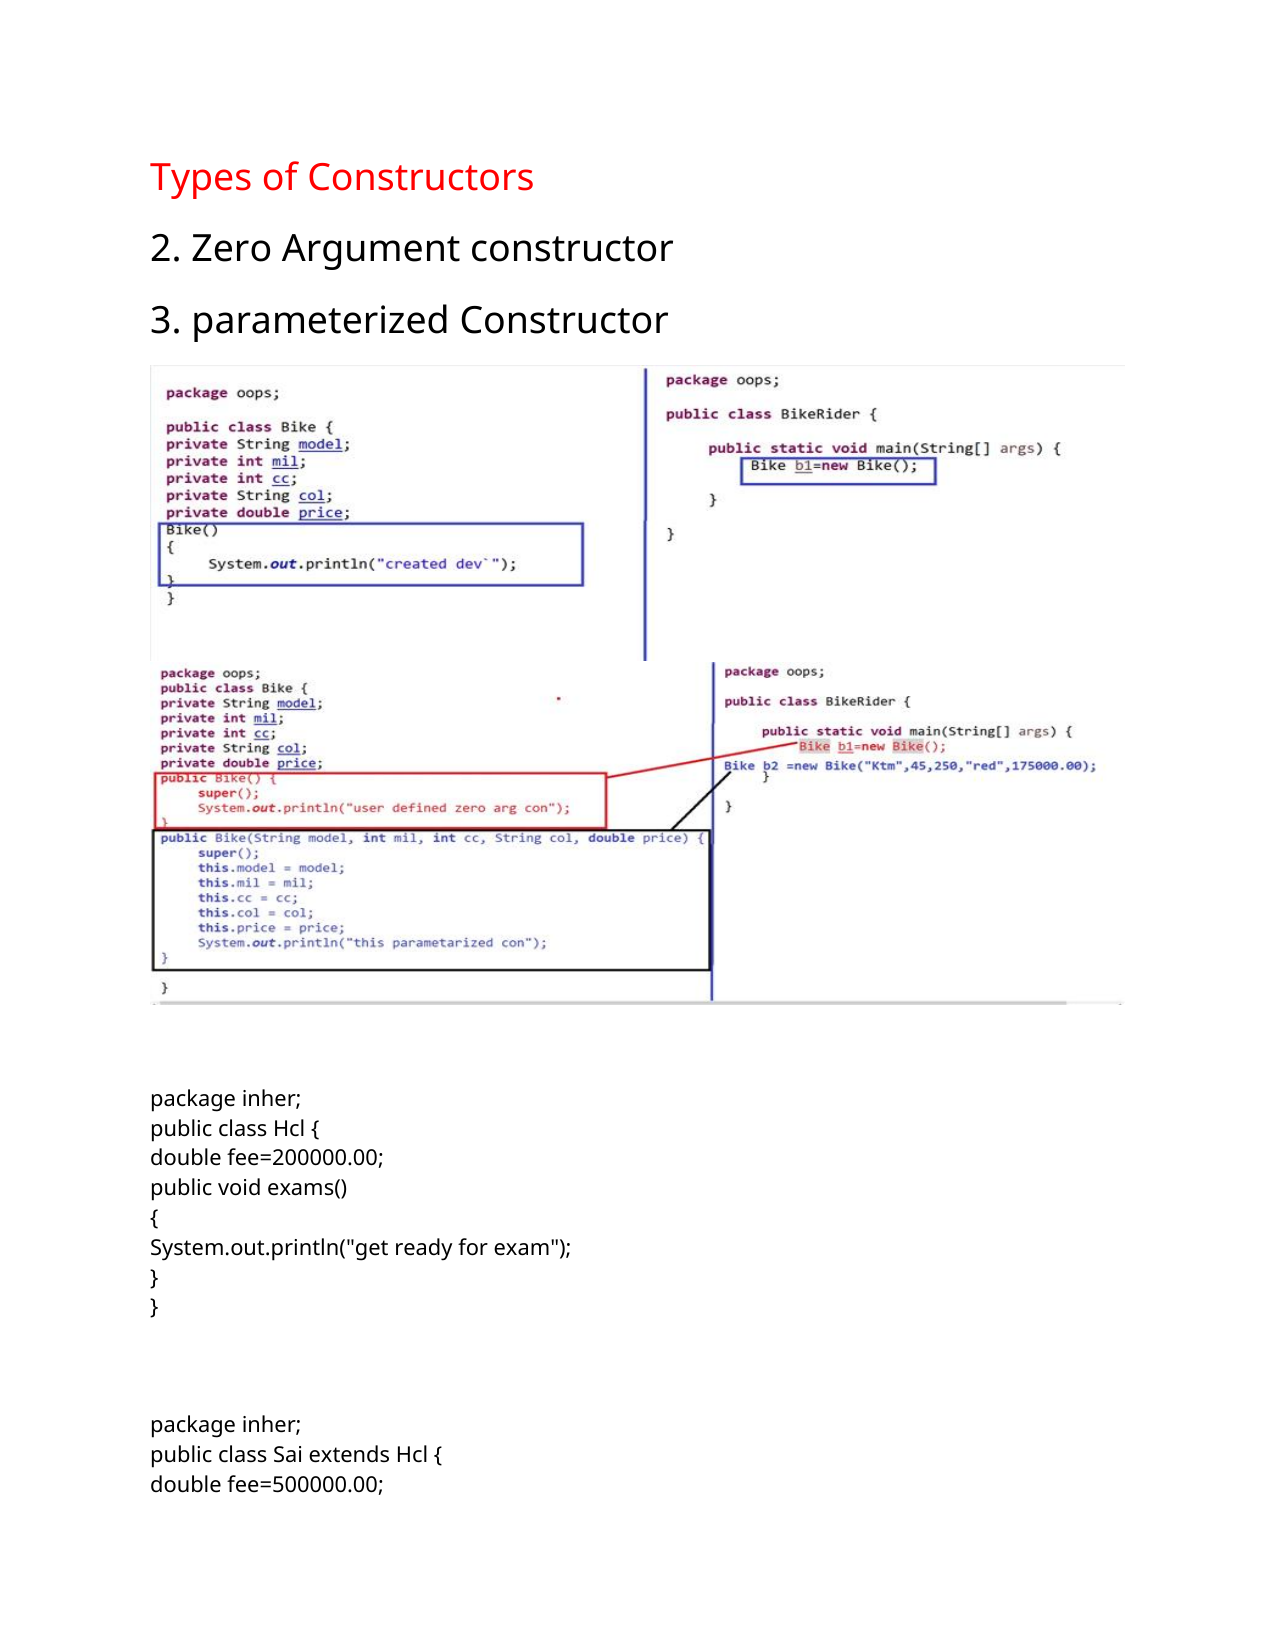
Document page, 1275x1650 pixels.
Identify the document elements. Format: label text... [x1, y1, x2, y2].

picture [150, 662, 1125, 1005]
text 3. parameterized Constructor [150, 293, 1125, 344]
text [150, 1409, 1125, 1499]
picture [150, 365, 1125, 661]
text package inher; public class Hcl { double fee=200000.00; public void exams() { System.out.println("get ready for exam"); } } [150, 1083, 1125, 1321]
text 2. Zero Argument constructor [150, 222, 1125, 273]
text Types of Constructors [150, 150, 1125, 201]
